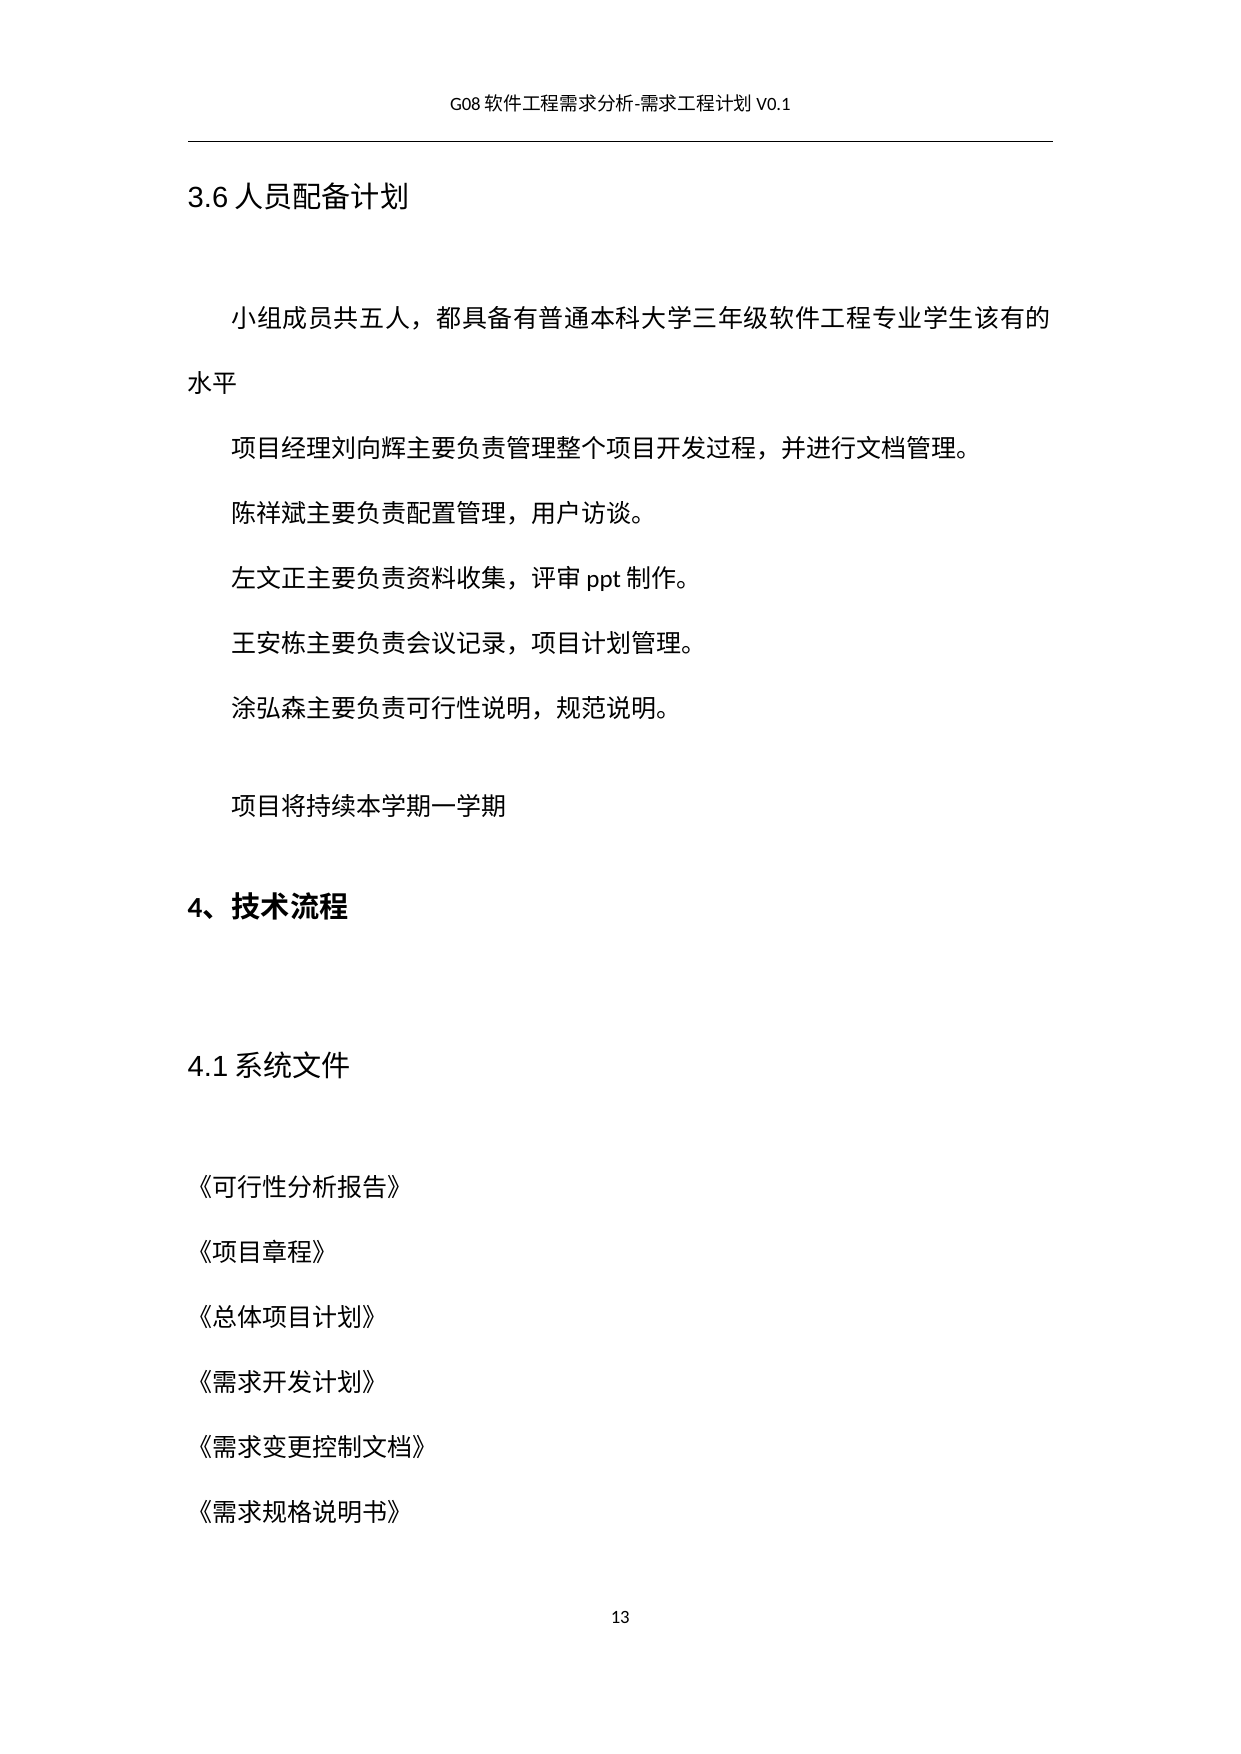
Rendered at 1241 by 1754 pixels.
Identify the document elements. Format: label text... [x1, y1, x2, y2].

text 《项目章程》 [187, 1218, 1053, 1283]
text 陈祥斌主要负责配置管理，用户访谈。 [231, 479, 1053, 544]
text 涂弘森主要负责可行性说明，规范说明。 [231, 674, 1053, 739]
text 项目将持续本学期一学期 [187, 772, 1053, 837]
text 《需求规格说明书》 [187, 1478, 1053, 1543]
text 《需求变更控制文档》 [187, 1413, 1053, 1478]
text 项目经理刘向辉主要负责管理整个项目开发过程，并进行文档管理。 [231, 414, 1053, 479]
text 《可行性分析报告》 [187, 1153, 1053, 1218]
text 《需求开发计划》 [187, 1348, 1053, 1413]
text 《总体项目计划》 [187, 1283, 1053, 1348]
subtitle 3.6人员配备计划 [187, 162, 1053, 227]
subtitle 4.1系统文件 [187, 1031, 1053, 1096]
text 左文正主要负责资料收集，评审ppt制作。 [231, 544, 1053, 609]
text 王安栋主要负责会议记录，项目计划管理。 [231, 609, 1053, 674]
text 小组成员共五人，都具备有普通本科大学三年级软件工程专业学生该有的水平 [187, 284, 1053, 414]
subtitle 技术流程 [187, 872, 1053, 937]
